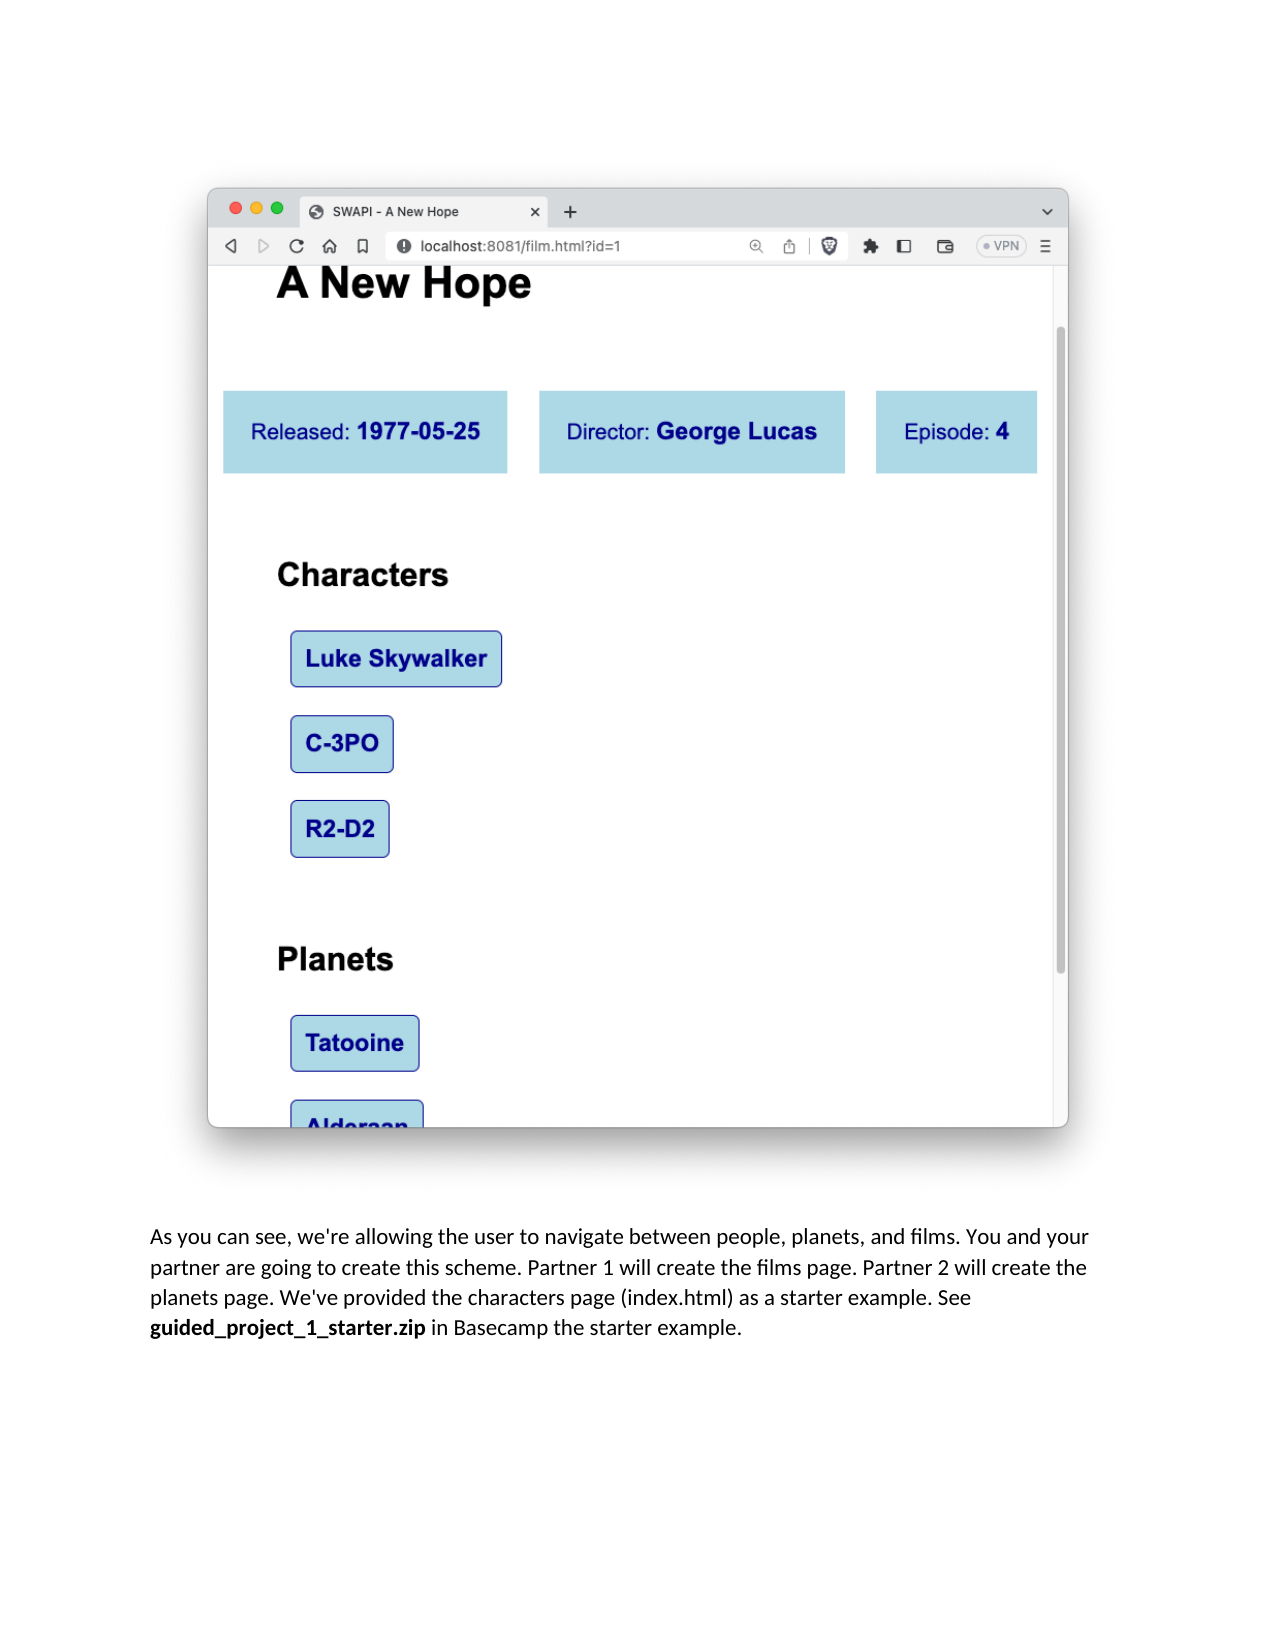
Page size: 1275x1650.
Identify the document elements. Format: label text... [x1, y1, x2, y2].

picture [150, 150, 1125, 1204]
text As you can see, we're allowing the user to navigate between people, planets, and films. You and your partner are going to create this scheme. Partner 1 will create the films page. Partner 2 will create the planets page. We've provided the characters page (index.html) as a starter example. See guided_project_1_starter.zip in Basecamp the starter example. [150, 1222, 1125, 1341]
